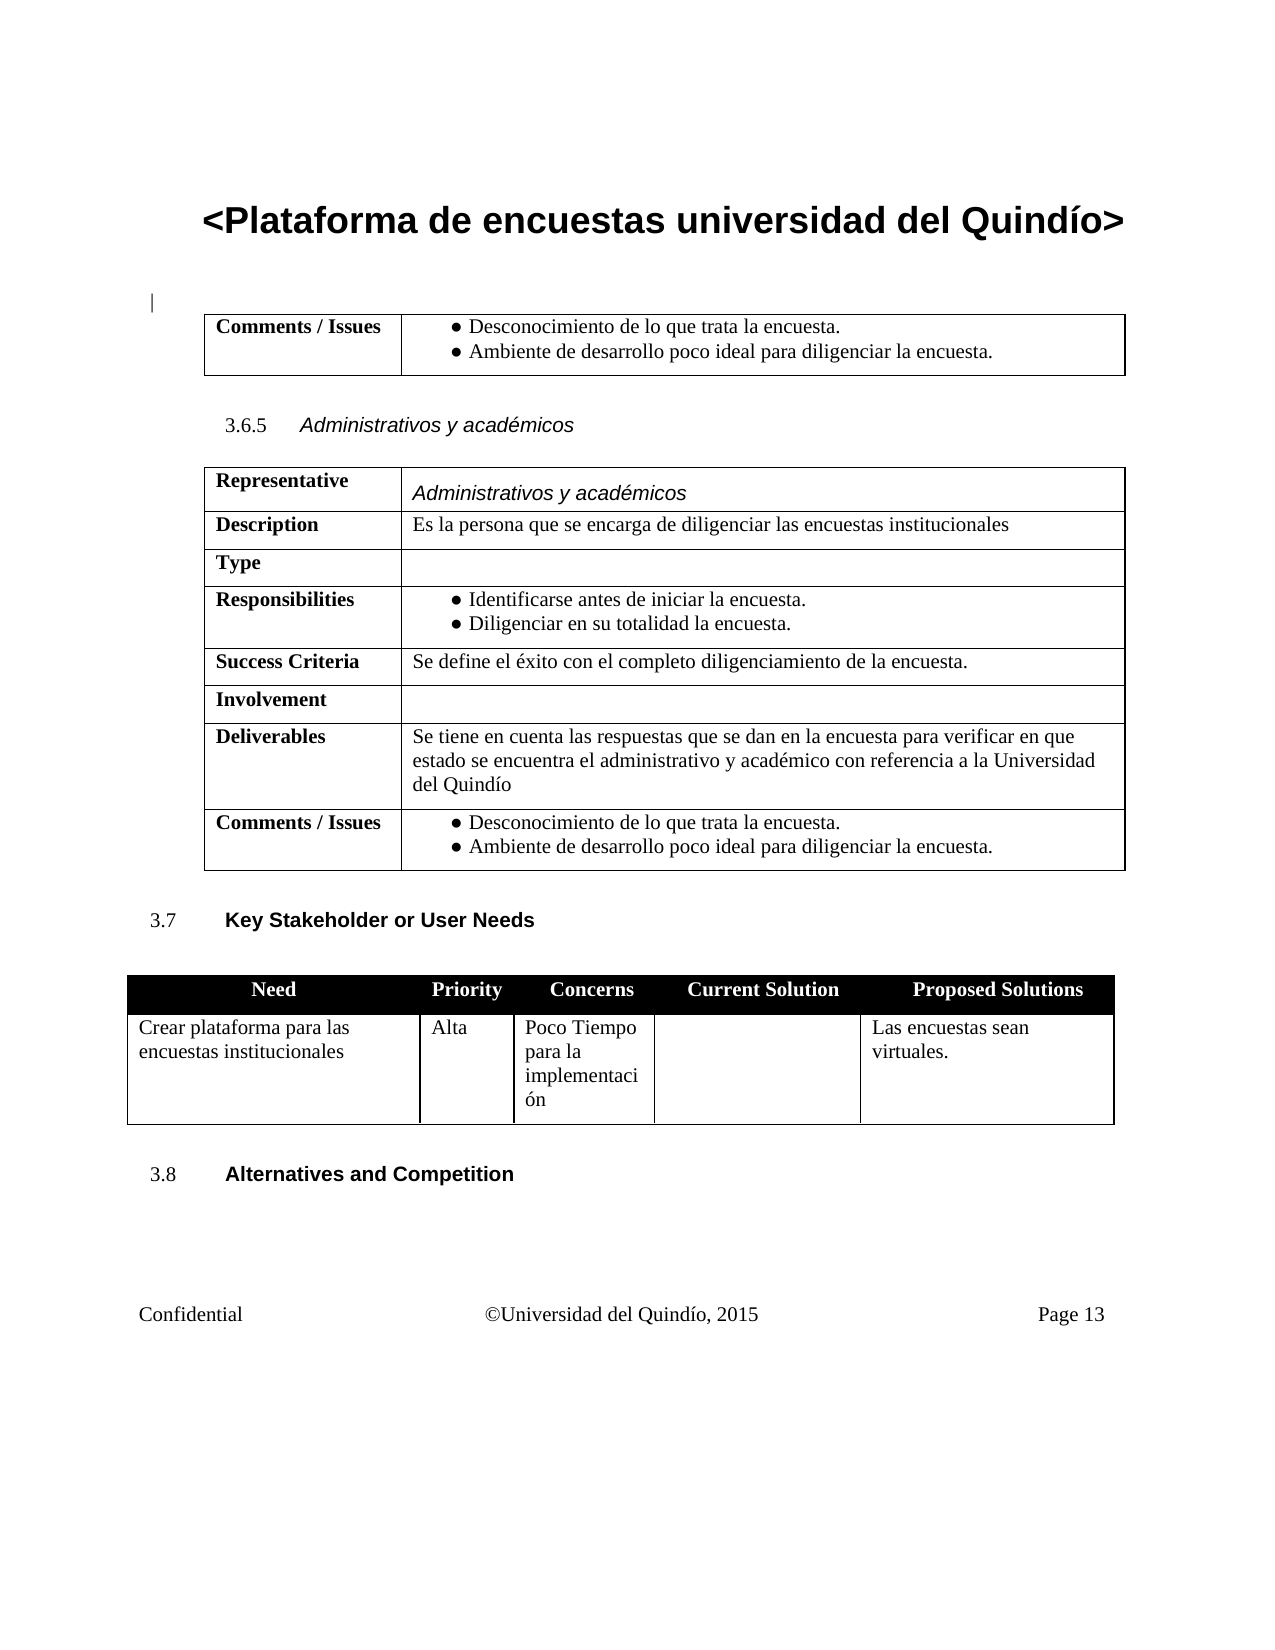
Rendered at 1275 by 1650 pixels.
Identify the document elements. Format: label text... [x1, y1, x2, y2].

list Alternatives and Competition [150, 1162, 1125, 1186]
table_cell Description [205, 512, 401, 548]
table_cell Responsibilities [205, 587, 401, 648]
table_cell Success Criteria [205, 649, 401, 685]
table_cell Desconocimiento de lo que trata la encuesta. Ambiente de desarrollo poco ideal para diligenciar la encuesta. [402, 315, 1124, 375]
table_header Concerns [515, 977, 654, 1013]
table_cell Involvement [205, 686, 401, 723]
table_header Proposed Solutions [852, 977, 1113, 1013]
table_cell Identificarse antes de iniciar la encuesta. Diligenciar en su totalidad la encuesta. [402, 587, 1124, 648]
table_cell Las encuestas sean virtuales. [861, 1015, 1113, 1123]
table_header Priority [421, 977, 513, 1013]
table_header Representative [205, 468, 401, 511]
table_header Current Solution [655, 977, 850, 1013]
table_cell Se tiene en cuenta las respuestas que se dan en la encuesta para verificar en que estado se encuentra el administrativo y académico con referencia a la Universidad del Quindío [402, 724, 1124, 809]
table_cell [402, 550, 1124, 586]
list Administrativos y académicos [225, 413, 1125, 461]
table_cell Comments / Issues [205, 810, 401, 870]
table_cell Type [205, 550, 401, 586]
table_cell [402, 686, 1124, 723]
table_cell Comments / Issues [205, 315, 401, 375]
table_cell Se define el éxito con el completo diligenciamiento de la encuesta. [402, 649, 1124, 685]
table_cell Crear plataforma para las encuestas institucionales [128, 1015, 419, 1123]
table_cell Alta [421, 1015, 513, 1123]
table_header Need [128, 977, 419, 1013]
table_cell Poco Tiempo para la implementación [515, 1015, 654, 1123]
table_cell Desconocimiento de lo que trata la encuesta. Ambiente de desarrollo poco ideal para diligenciar la encuesta. [402, 810, 1124, 870]
table_cell Deliverables [205, 724, 401, 809]
table_cell [655, 1015, 860, 1123]
table_cell Es la persona que se encarga de diligenciar las encuestas institucionales [402, 512, 1124, 548]
table_header Administrativos y académicos [402, 468, 1124, 511]
list Key Stakeholder or User Needs [150, 908, 1125, 932]
